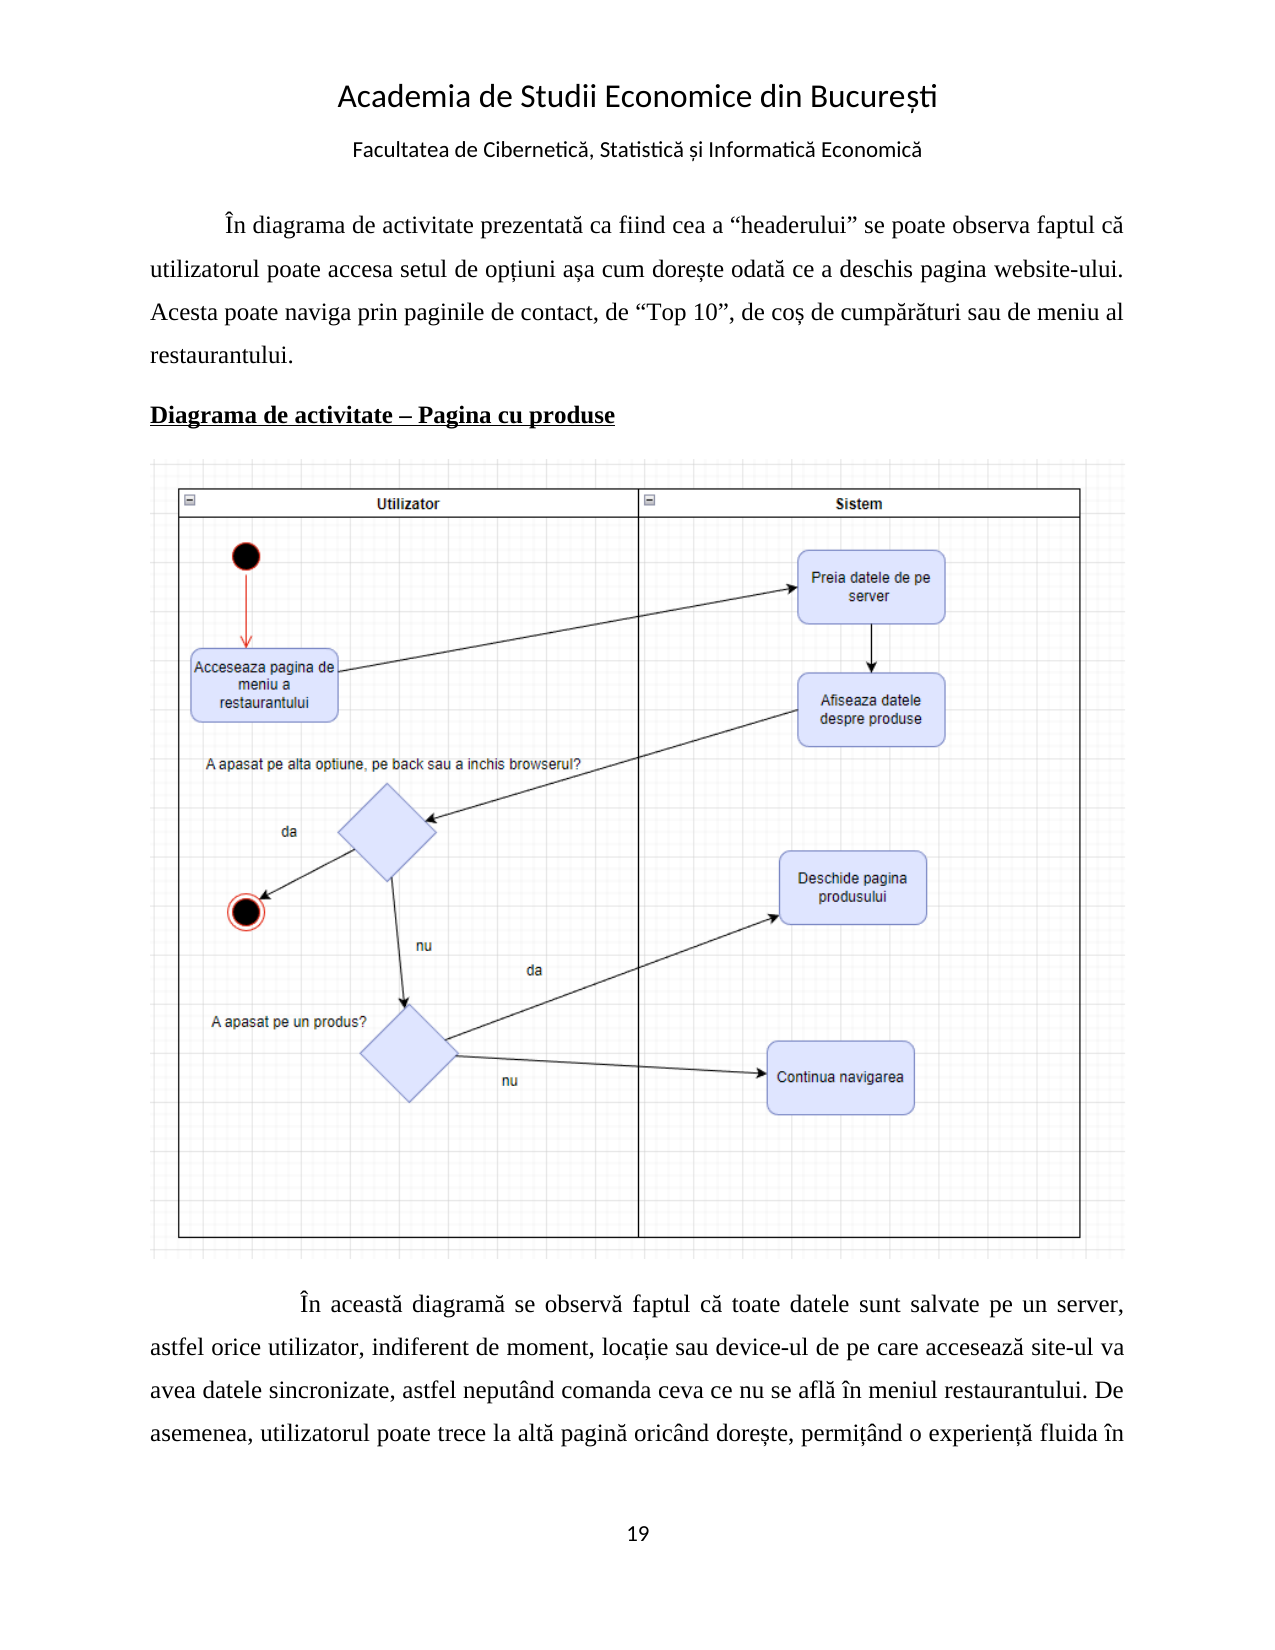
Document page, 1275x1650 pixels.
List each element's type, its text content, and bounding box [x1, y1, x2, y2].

picture [150, 459, 1125, 1259]
text Diagrama de activitate – Pagina cu produse [150, 400, 1125, 428]
text În diagrama de activitate prezentată ca fiind cea a “headerului” se poate observa faptul că utilizatorul poate accesa setul de opțiuni așa cum dorește odată ce a deschis pagina website-ului. Acesta poate naviga prin paginile de contact, de “Top 10”, de coș de cumpărături sau de meniu al restaurantului. [150, 211, 1125, 369]
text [150, 1289, 1125, 1447]
